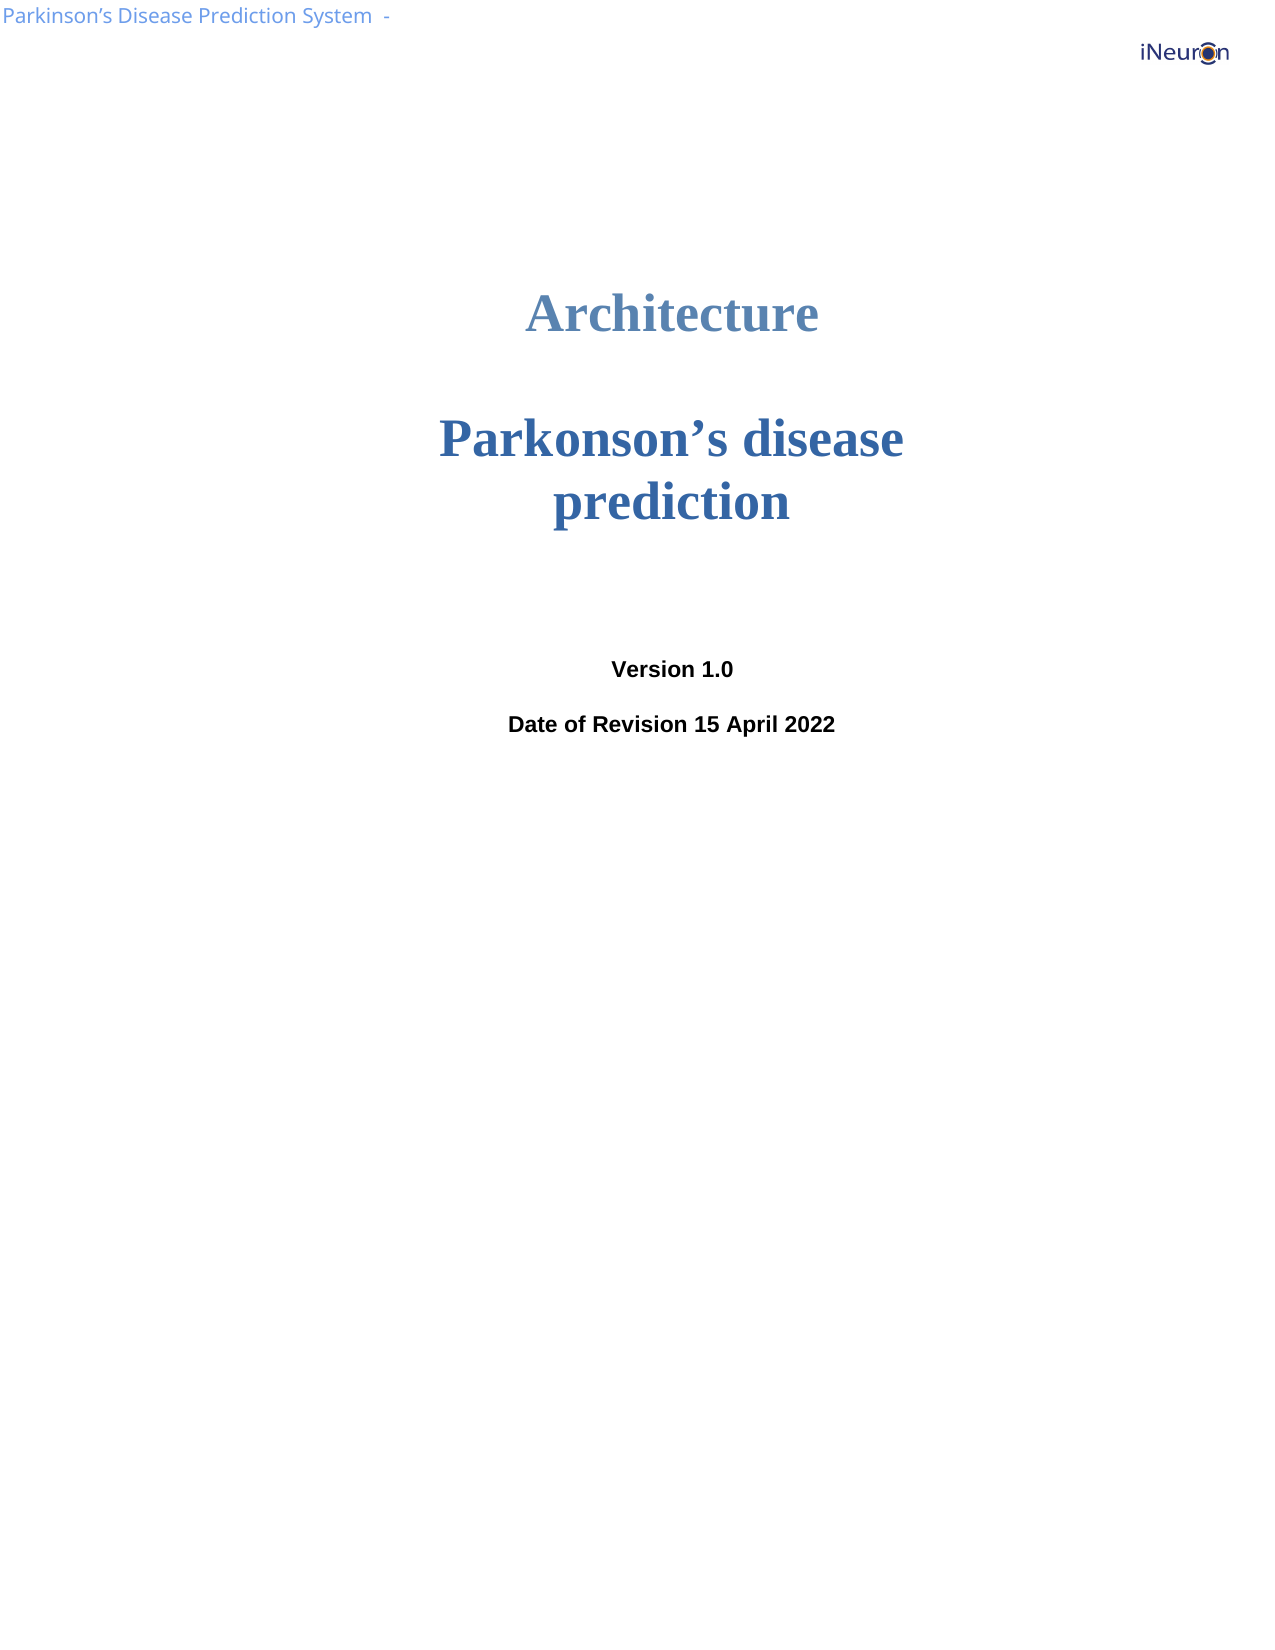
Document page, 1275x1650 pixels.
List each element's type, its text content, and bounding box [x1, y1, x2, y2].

picture [1141, 42, 1229, 65]
subtitle Architecture [346, 281, 998, 344]
text Parkonson’s disease prediction [346, 406, 998, 531]
text Version 1.0 [346, 656, 998, 682]
text Date of Revision 15 April 2022 [345, 711, 998, 737]
